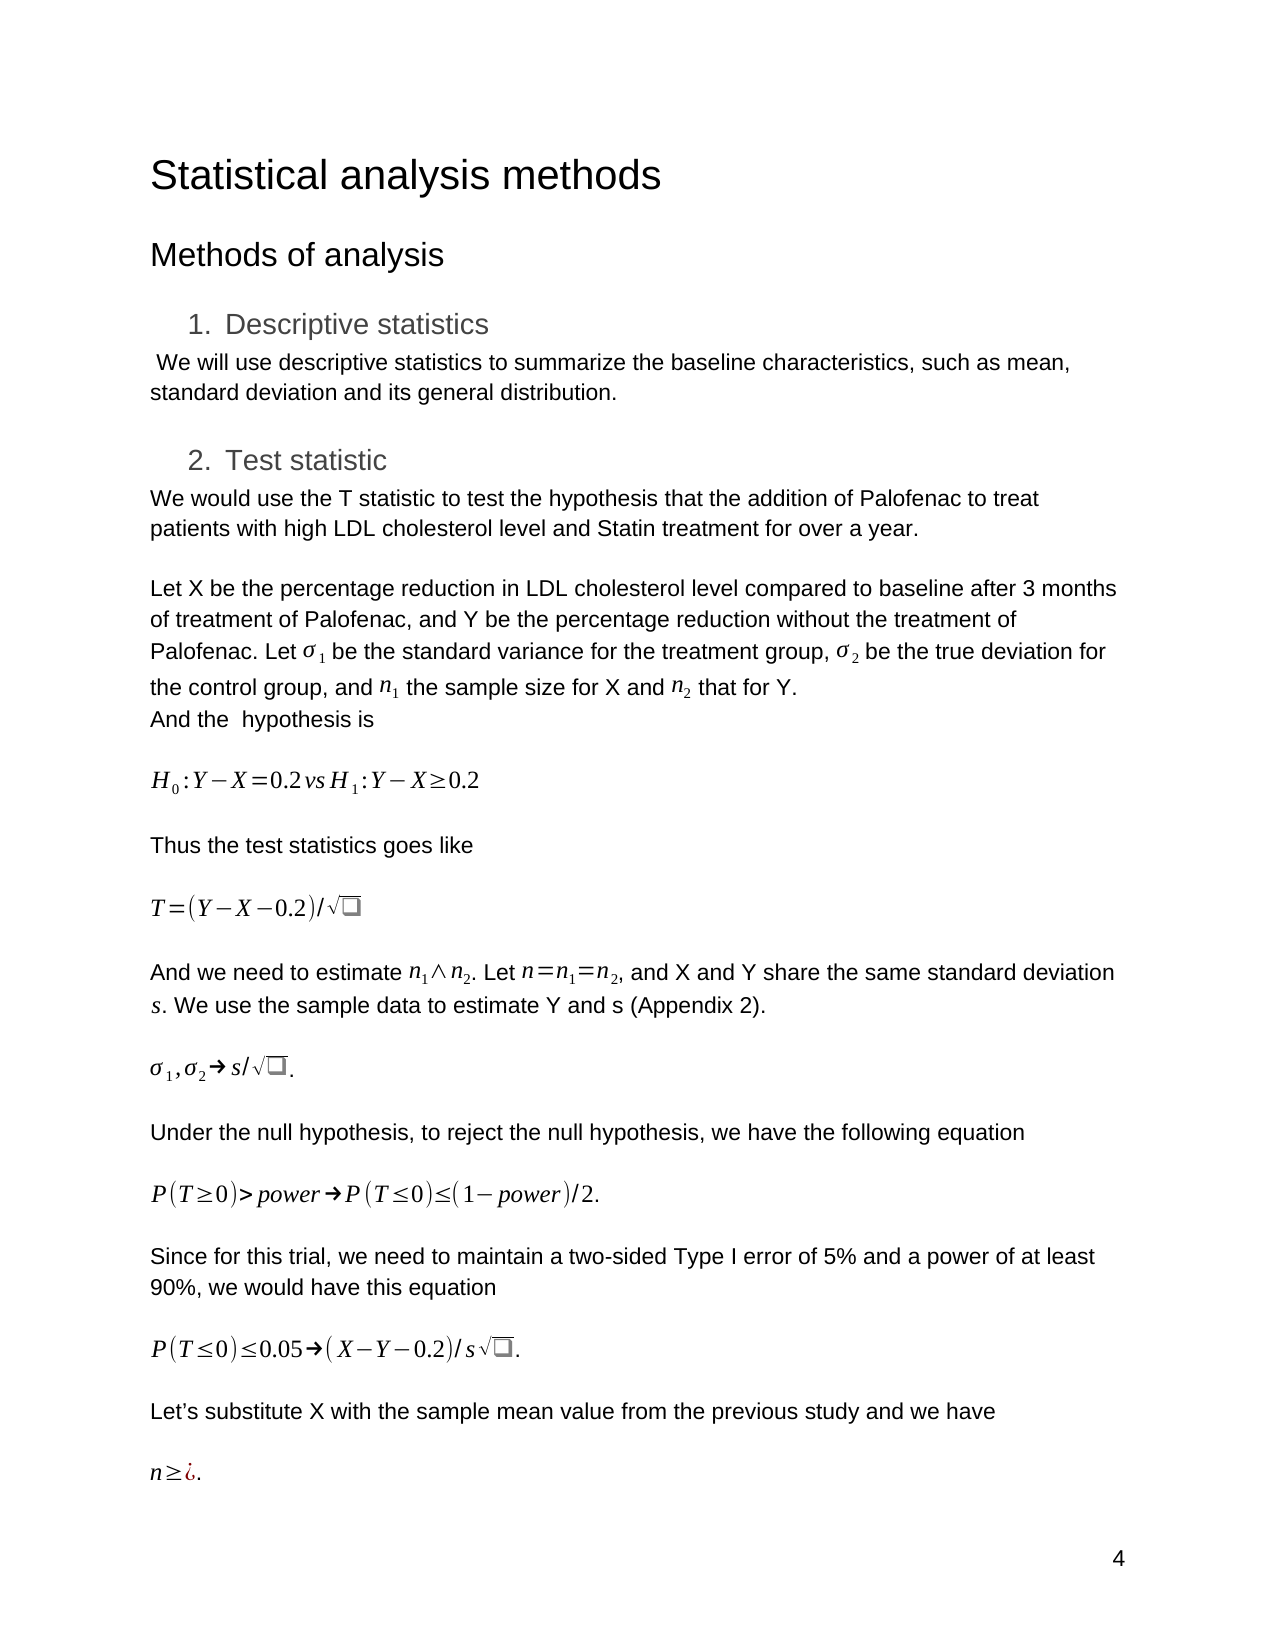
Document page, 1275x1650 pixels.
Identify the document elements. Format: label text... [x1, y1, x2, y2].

subtitle Test statistic [187, 443, 1125, 476]
text . [150, 1334, 1125, 1364]
text . [150, 1179, 1125, 1209]
subtitle Statistical analysis methods [150, 150, 1125, 198]
text . [150, 1458, 1125, 1486]
subtitle Descriptive statistics [187, 307, 1125, 341]
text Let’s substitute X with the sample mean value from the previous study and we have [150, 1398, 1125, 1424]
text And we need to estimate . Let , and X and Y share the same standard deviation . We use the sample data to estimate Y and s (Appendix 2). [150, 956, 1125, 1019]
subtitle Methods of analysis [150, 235, 1125, 274]
text Let X be the percentage reduction in LDL cholesterol level compared to baseline after 3 months of treatment of Palofenac, and Y be the percentage reduction without the treatment of Palofenac. Let be the standard variance for the treatment group, be the true deviation for the control group, and the sample size for X and that for Y. [150, 575, 1125, 702]
text Thus the test statistics goes like [150, 832, 1125, 858]
text We will use descriptive statistics to summarize the baseline characteristics, such as mean, standard deviation and its general distribution. [150, 349, 1125, 406]
text Since for this trial, we need to maintain a two-sided Type I error of 5% and a power of at least 90%, we would have this equation [150, 1243, 1125, 1300]
text Under the null hypothesis, to reject the null hypothesis, we have the following equation [150, 1119, 1125, 1145]
text And the hypothesis is [150, 706, 1125, 732]
text . [150, 1053, 1125, 1085]
text We would use the T statistic to test the hypothesis that the addition of Palofenac to treat patients with high LDL cholesterol level and Statin treatment for over a year. [150, 485, 1125, 541]
